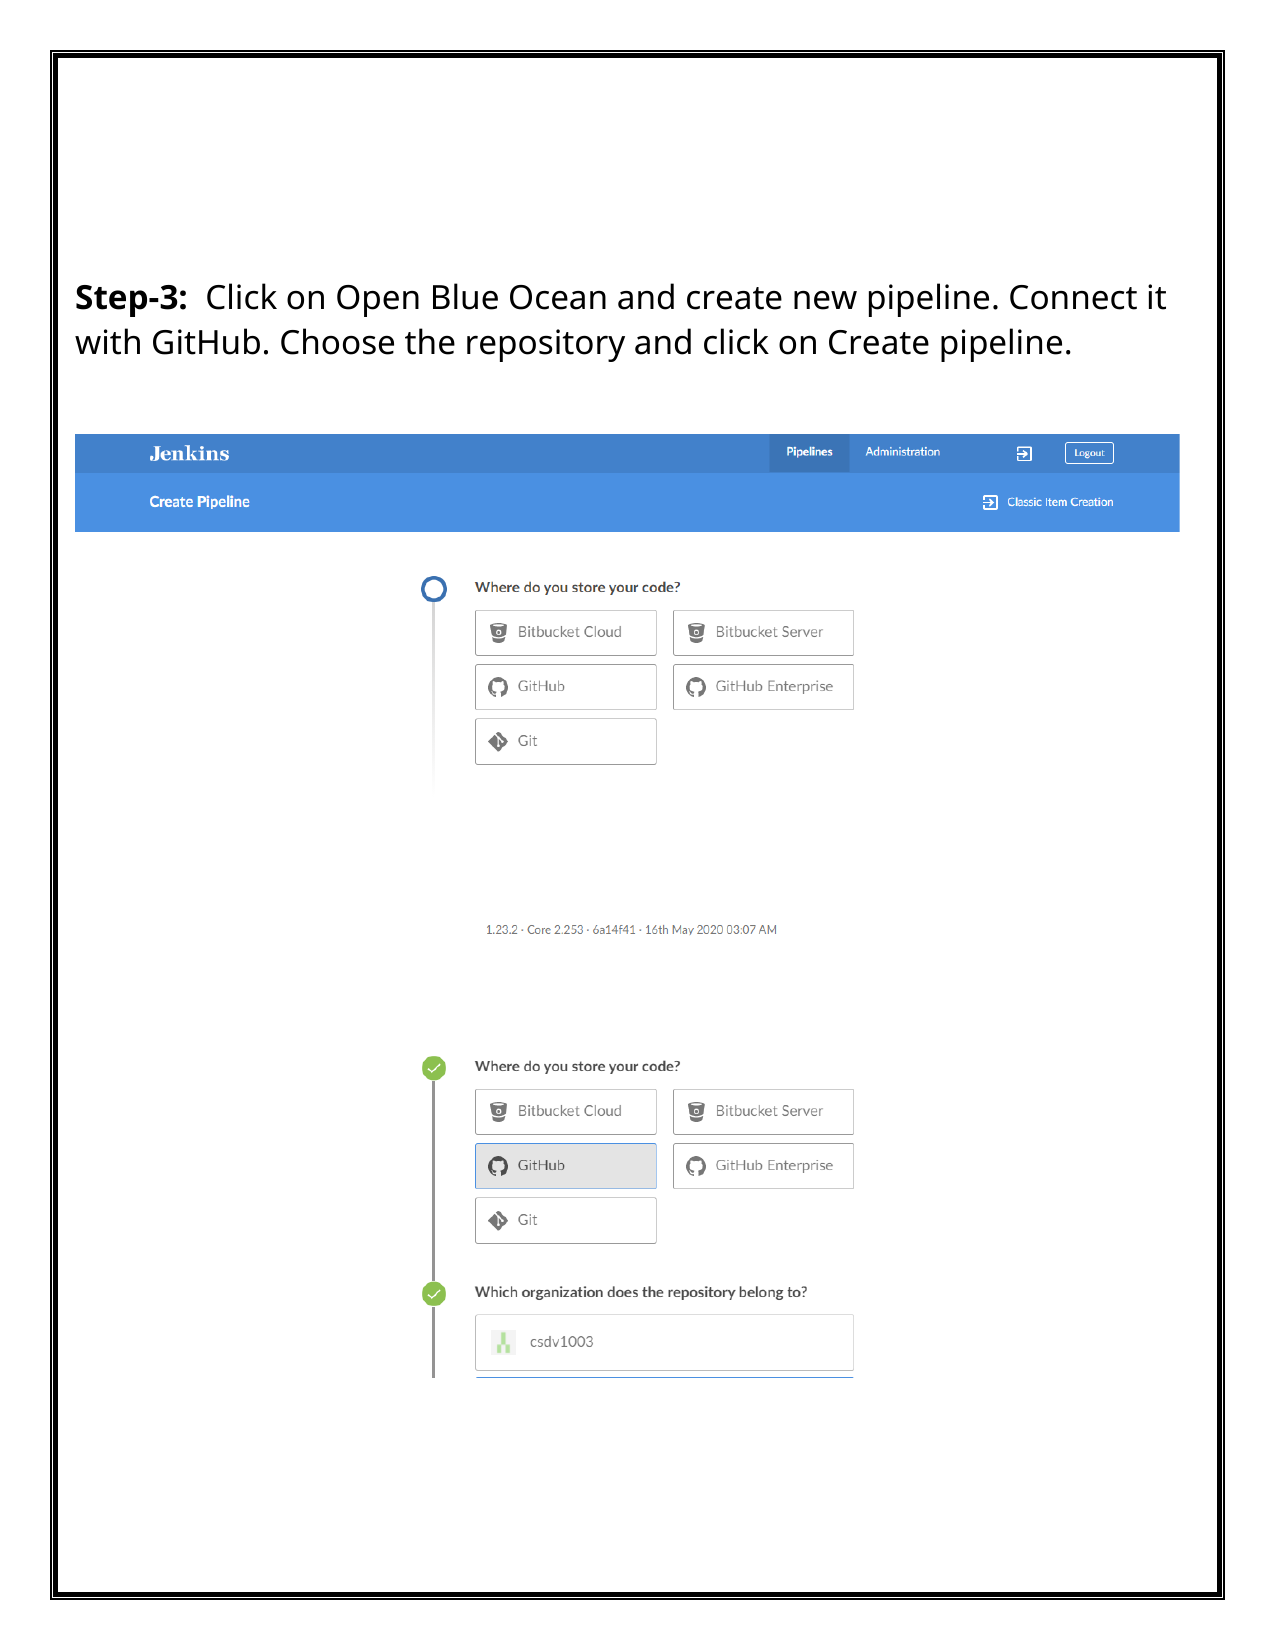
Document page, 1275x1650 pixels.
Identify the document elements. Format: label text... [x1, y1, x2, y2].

picture [75, 434, 1180, 953]
text Step-3: Click on Open Blue Ocean and create new pipeline. Connect it with GitHub. Choose the repository and click on Create pipeline. [75, 274, 1200, 364]
picture [75, 1022, 1185, 1378]
